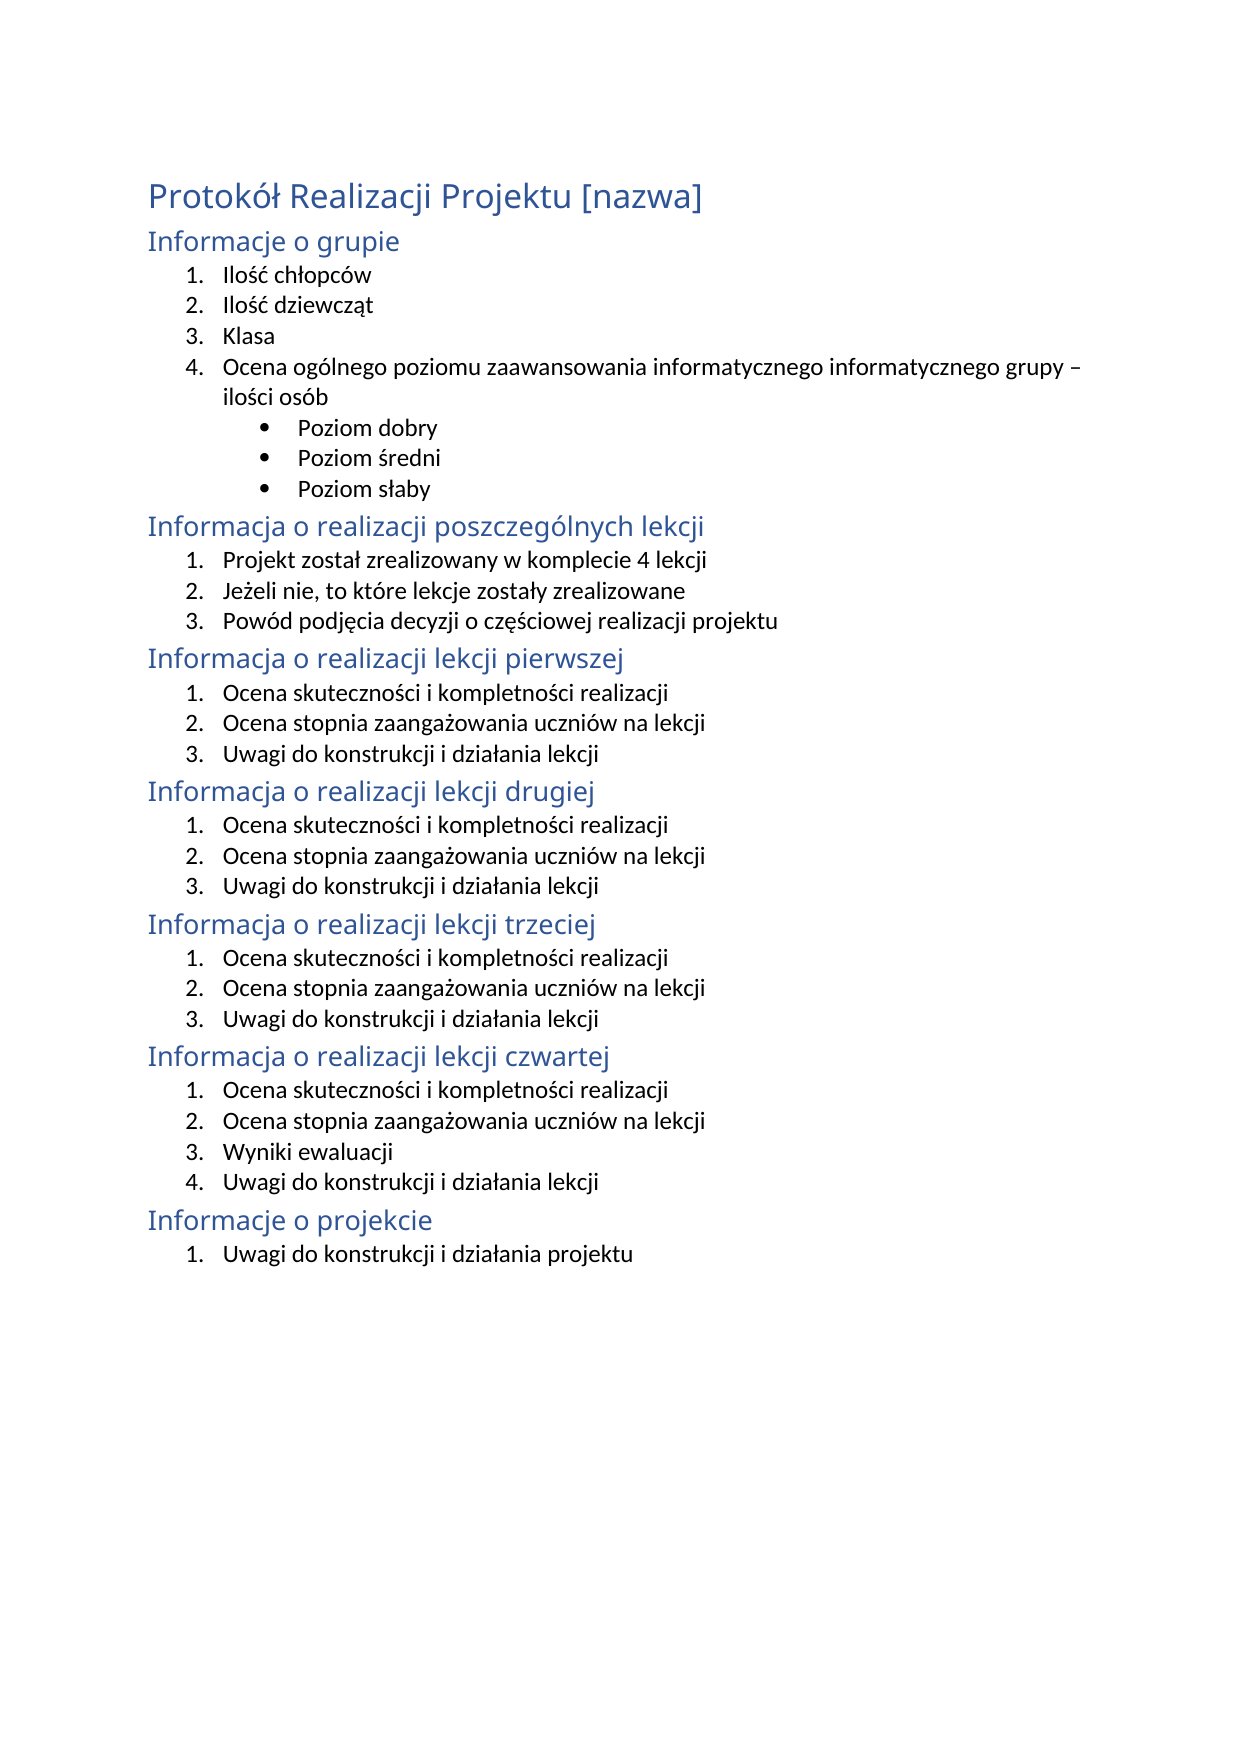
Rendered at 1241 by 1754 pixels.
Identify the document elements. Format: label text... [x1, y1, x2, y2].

list Ocena stopnia zaangażowania uczniów na lekcji [185, 1105, 1093, 1136]
list Ocena skuteczności i kompletności realizacji [185, 942, 1093, 973]
list Ocena skuteczności i kompletności realizacji [185, 677, 1093, 707]
subtitle Informacja o realizacji lekcji pierwszej [148, 640, 1093, 677]
list Jeżeli nie, to które lekcje zostały zrealizowane [185, 575, 1093, 605]
subtitle Informacja o realizacji poszczególnych lekcji [148, 507, 1093, 544]
subtitle Protokół Realizacji Projektu [nazwa] [148, 173, 1093, 218]
list Poziom słaby [260, 473, 1093, 503]
list Poziom dobry [260, 412, 1093, 442]
subtitle Informacja o realizacji lekcji trzeciej [148, 905, 1093, 942]
list Klasa [185, 320, 1093, 351]
list Ocena stopnia zaangażowania uczniów na lekcji [185, 973, 1093, 1003]
list Poziom średni [260, 442, 1093, 473]
list Ocena stopnia zaangażowania uczniów na lekcji [185, 707, 1093, 738]
subtitle Informacje o grupie [148, 222, 1093, 259]
list Ilość dziewcząt [185, 289, 1093, 320]
subtitle Informacja o realizacji lekcji czwartej [148, 1038, 1093, 1075]
list Wyniki ewaluacji [185, 1136, 1093, 1166]
list Projekt został zrealizowany w komplecie 4 lekcji [185, 544, 1093, 575]
list Ocena skuteczności i kompletności realizacji [185, 809, 1093, 840]
list Uwagi do konstrukcji i działania lekcji [185, 738, 1093, 768]
list Ilość chłopców [185, 259, 1093, 289]
list Uwagi do konstrukcji i działania lekcji [185, 871, 1093, 901]
list Ocena stopnia zaangażowania uczniów na lekcji [185, 840, 1093, 871]
list Uwagi do konstrukcji i działania projektu [185, 1238, 1093, 1268]
list Uwagi do konstrukcji i działania lekcji [185, 1003, 1093, 1034]
subtitle Informacja o realizacji lekcji drugiej [148, 773, 1093, 809]
subtitle Informacje o projekcie [148, 1201, 1093, 1238]
list Powód podjęcia decyzji o częściowej realizacji projektu [185, 605, 1093, 636]
list Ocena skuteczności i kompletności realizacji [185, 1075, 1093, 1105]
list Uwagi do konstrukcji i działania lekcji [185, 1166, 1093, 1197]
list Ocena ogólnego poziomu zaawansowania informatycznego informatycznego grupy – ilości osób [185, 351, 1093, 412]
